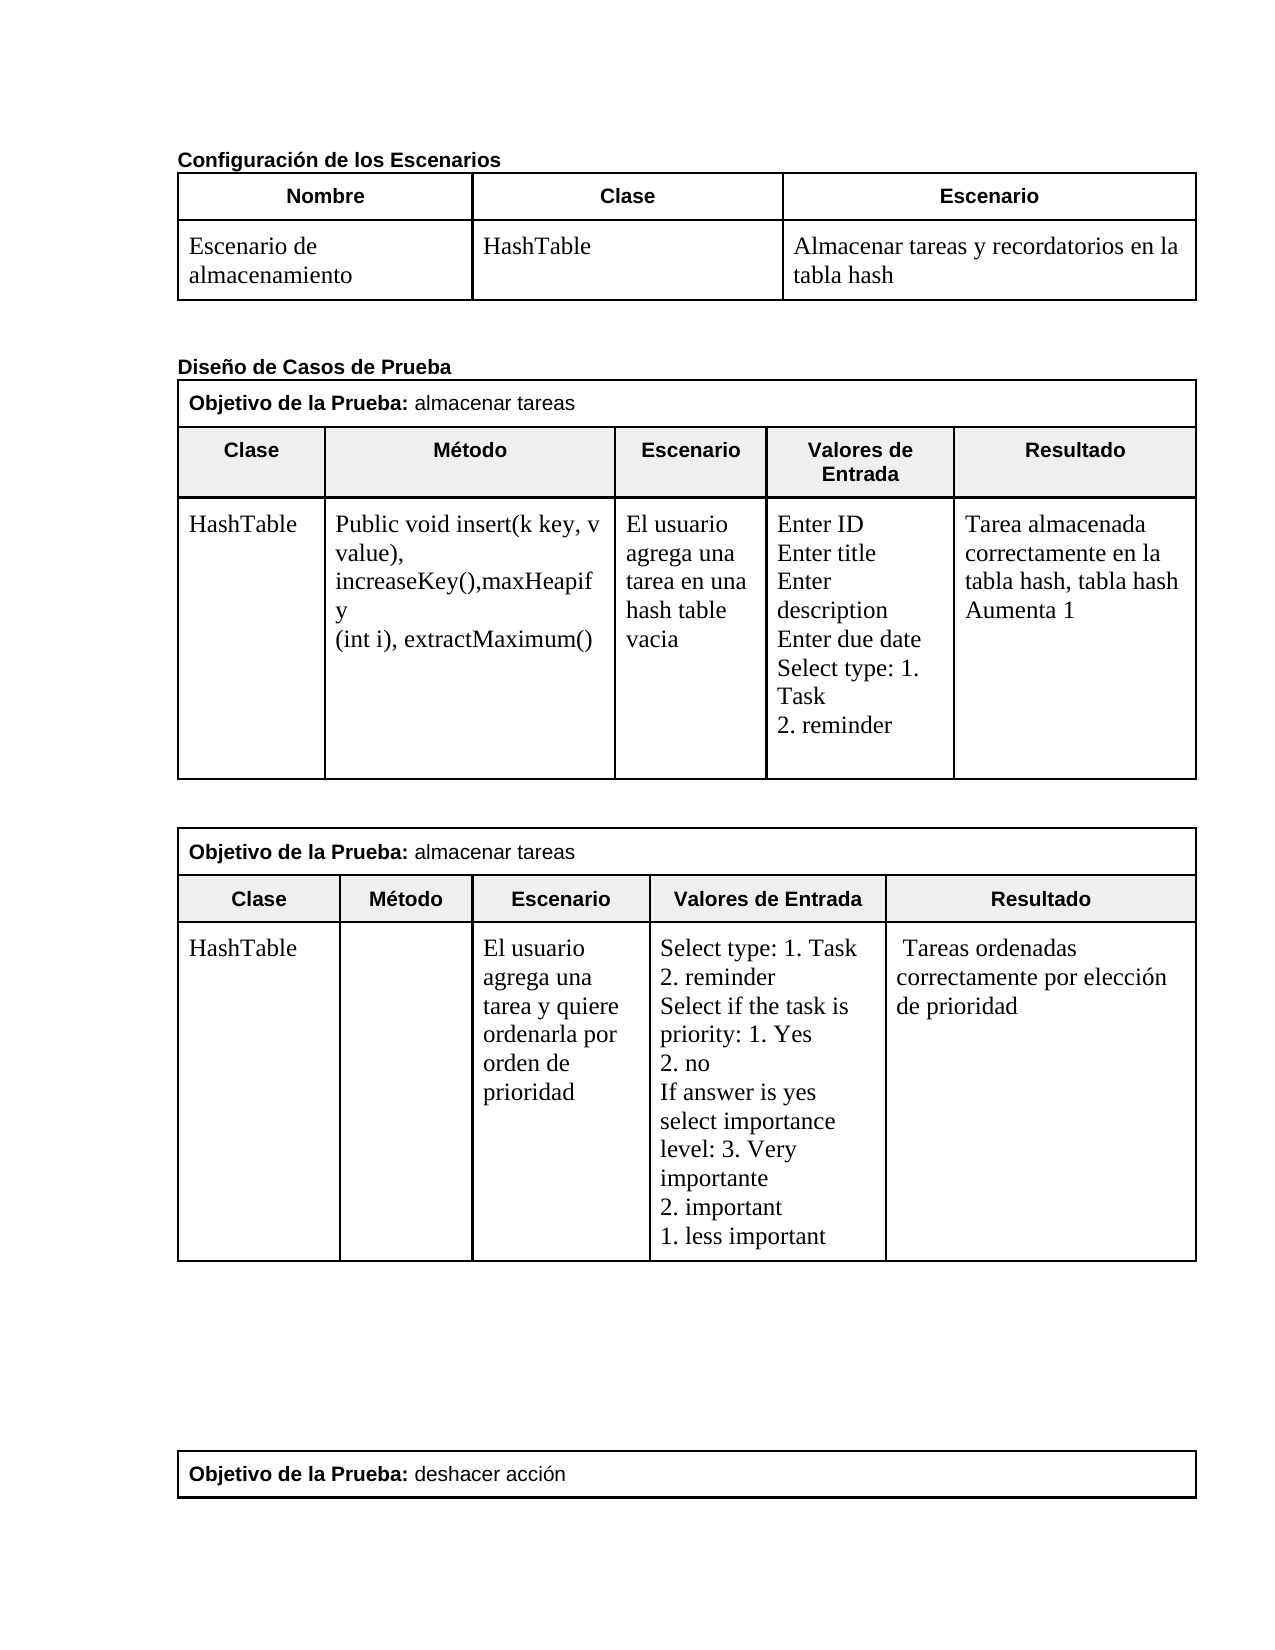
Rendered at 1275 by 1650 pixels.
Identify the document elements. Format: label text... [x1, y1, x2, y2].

table_cell Método [326, 428, 614, 496]
table_header Objetivo de la Prueba: deshacer acción [179, 1452, 1195, 1496]
table_cell Tarea almacenada correctamente en la tabla hash, tabla hash Aumenta 1 [955, 499, 1195, 778]
table_cell Enter ID Enter title Enter description Enter due date Select type: 1. Task 2. reminder [768, 499, 953, 778]
table_cell Clase [179, 428, 324, 496]
table_header Nombre [179, 174, 471, 218]
table_cell Método [341, 876, 471, 921]
table_cell Clase [179, 876, 339, 921]
text Diseño de Casos de Prueba [177, 355, 1098, 379]
table_cell Resultado [887, 876, 1195, 921]
table_cell HashTable [474, 221, 782, 299]
table_cell Escenario [474, 876, 649, 921]
table_header Clase [474, 174, 782, 218]
table_cell Almacenar tareas y recordatorios en la tabla hash [784, 221, 1195, 299]
table_cell Tareas ordenadas correctamente por elección de prioridad [887, 923, 1195, 1260]
table_header Objetivo de la Prueba: almacenar tareas [179, 381, 1195, 426]
table_header Escenario [784, 174, 1195, 218]
table_cell El usuario agrega una tarea en una hash table vacia [616, 499, 765, 778]
table_cell Escenario de almacenamiento [179, 221, 471, 299]
table_cell Public void insert(k key, v value), increaseKey(),maxHeapify (int i), extractMaximum() [326, 499, 614, 778]
table_cell Select type: 1. Task 2. reminder Select if the task is priority: 1. Yes 2. no If answer is yes select importance level: 3. Very importante 2. important 1. less important [651, 923, 885, 1260]
table_cell Valores de Entrada [768, 428, 953, 496]
table_cell El usuario agrega una tarea y quiere ordenarla por orden de prioridad [474, 923, 649, 1260]
text Configuración de los Escenarios [177, 148, 1098, 172]
table_cell Escenario [616, 428, 765, 496]
table_cell HashTable [179, 499, 324, 778]
table_cell [341, 923, 471, 1260]
table_header Objetivo de la Prueba: almacenar tareas [179, 829, 1195, 874]
table_cell Valores de Entrada [651, 876, 885, 921]
table_cell HashTable [179, 923, 339, 1260]
table_cell Resultado [955, 428, 1195, 496]
